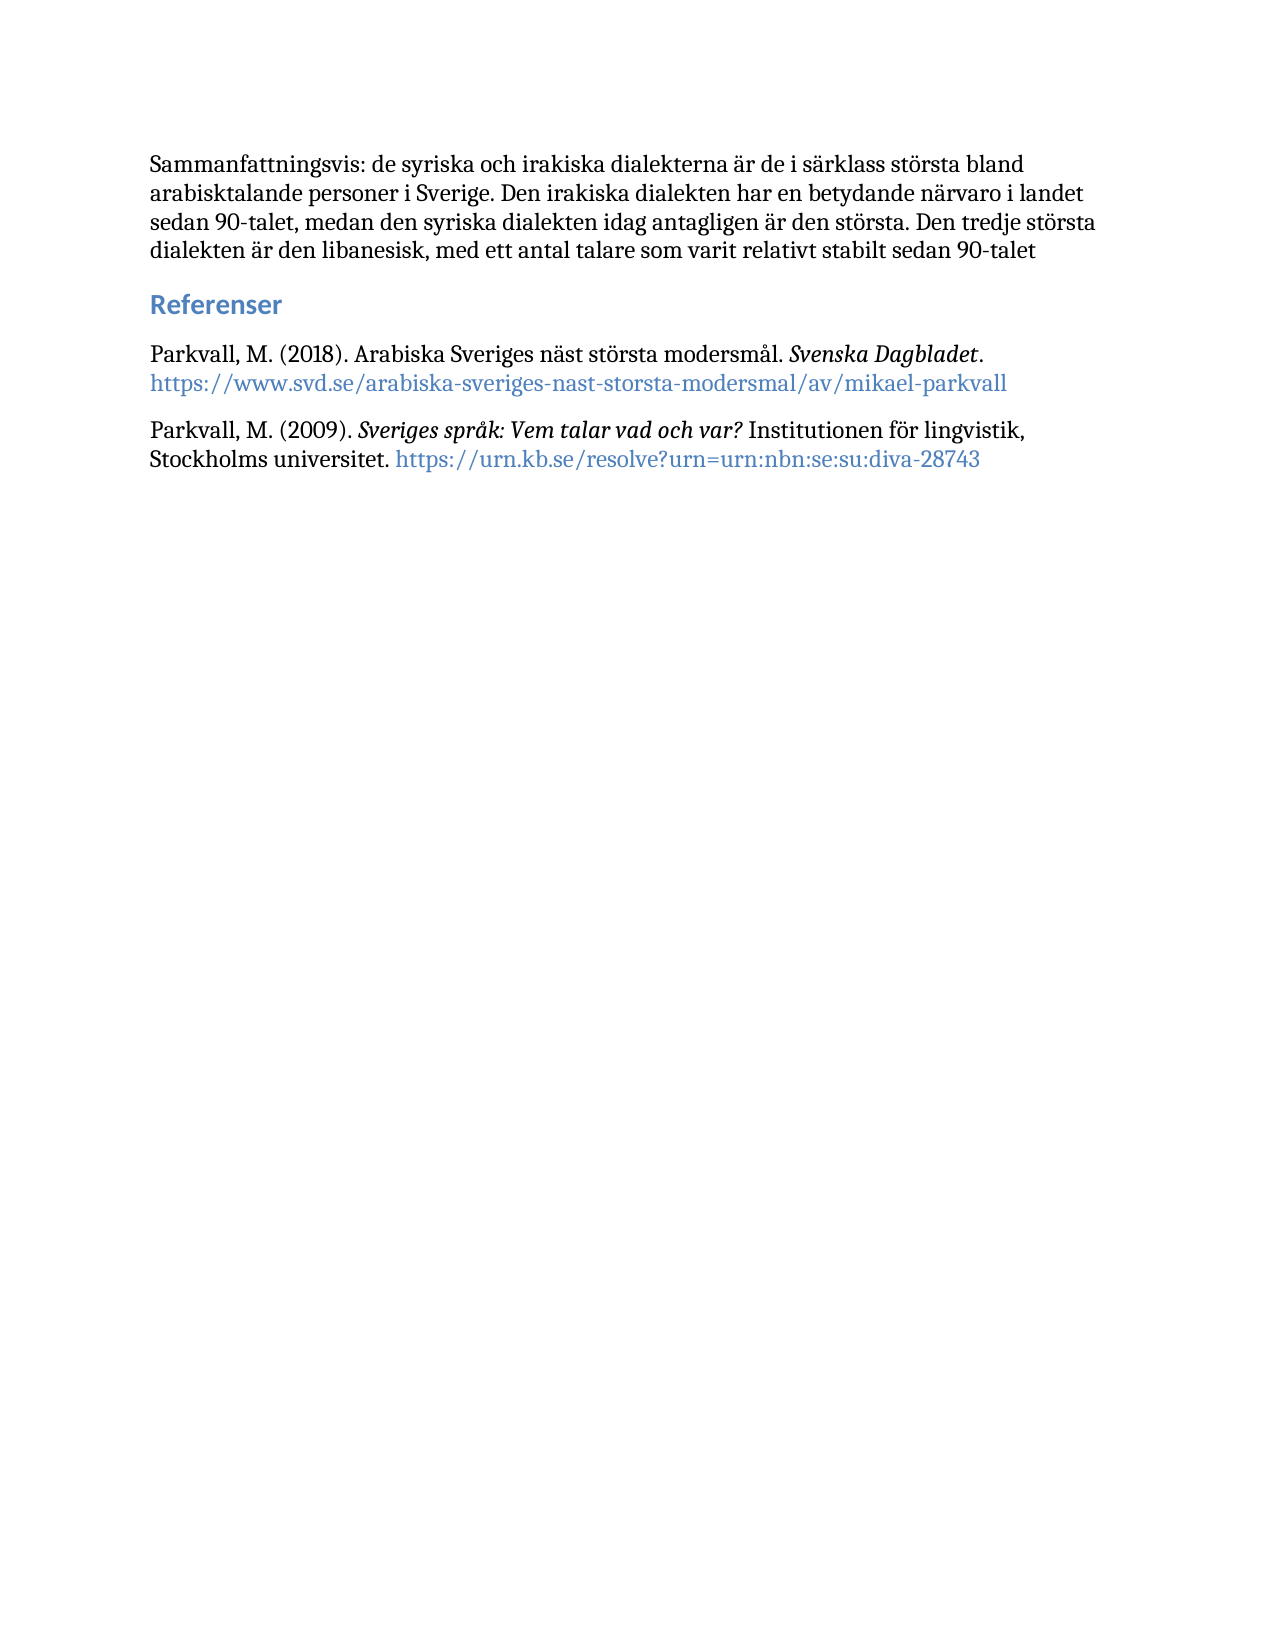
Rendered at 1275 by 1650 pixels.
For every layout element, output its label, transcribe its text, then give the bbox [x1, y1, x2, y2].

subtitle Referenser [150, 286, 1125, 321]
text Parkvall, M. (2018). Arabiska Sveriges näst största modersmål. Svenska Dagbladet. https://www.svd.se/arabiska-sveriges-nast-storsta-modersmal/av/mikael-parkvall [150, 340, 1125, 398]
text Sammanfattningsvis: de syriska och irakiska dialekterna är de i särklass största bland arabisktalande personer i Sverige. Den irakiska dialekten har en betydande närvaro i landet sedan 90-talet, medan den syriska dialekten idag antagligen är den största. Den tredje största dialekten är den libanesisk, med ett antal talare som varit relativt stabilt sedan 90-talet [150, 150, 1125, 265]
text Parkvall, M. (2009). Sveriges språk: Vem talar vad och var? Institutionen för lingvistik, Stockholms universitet. https://urn.kb.se/resolve?urn=urn:nbn:se:su:diva-28743 [150, 416, 1125, 474]
